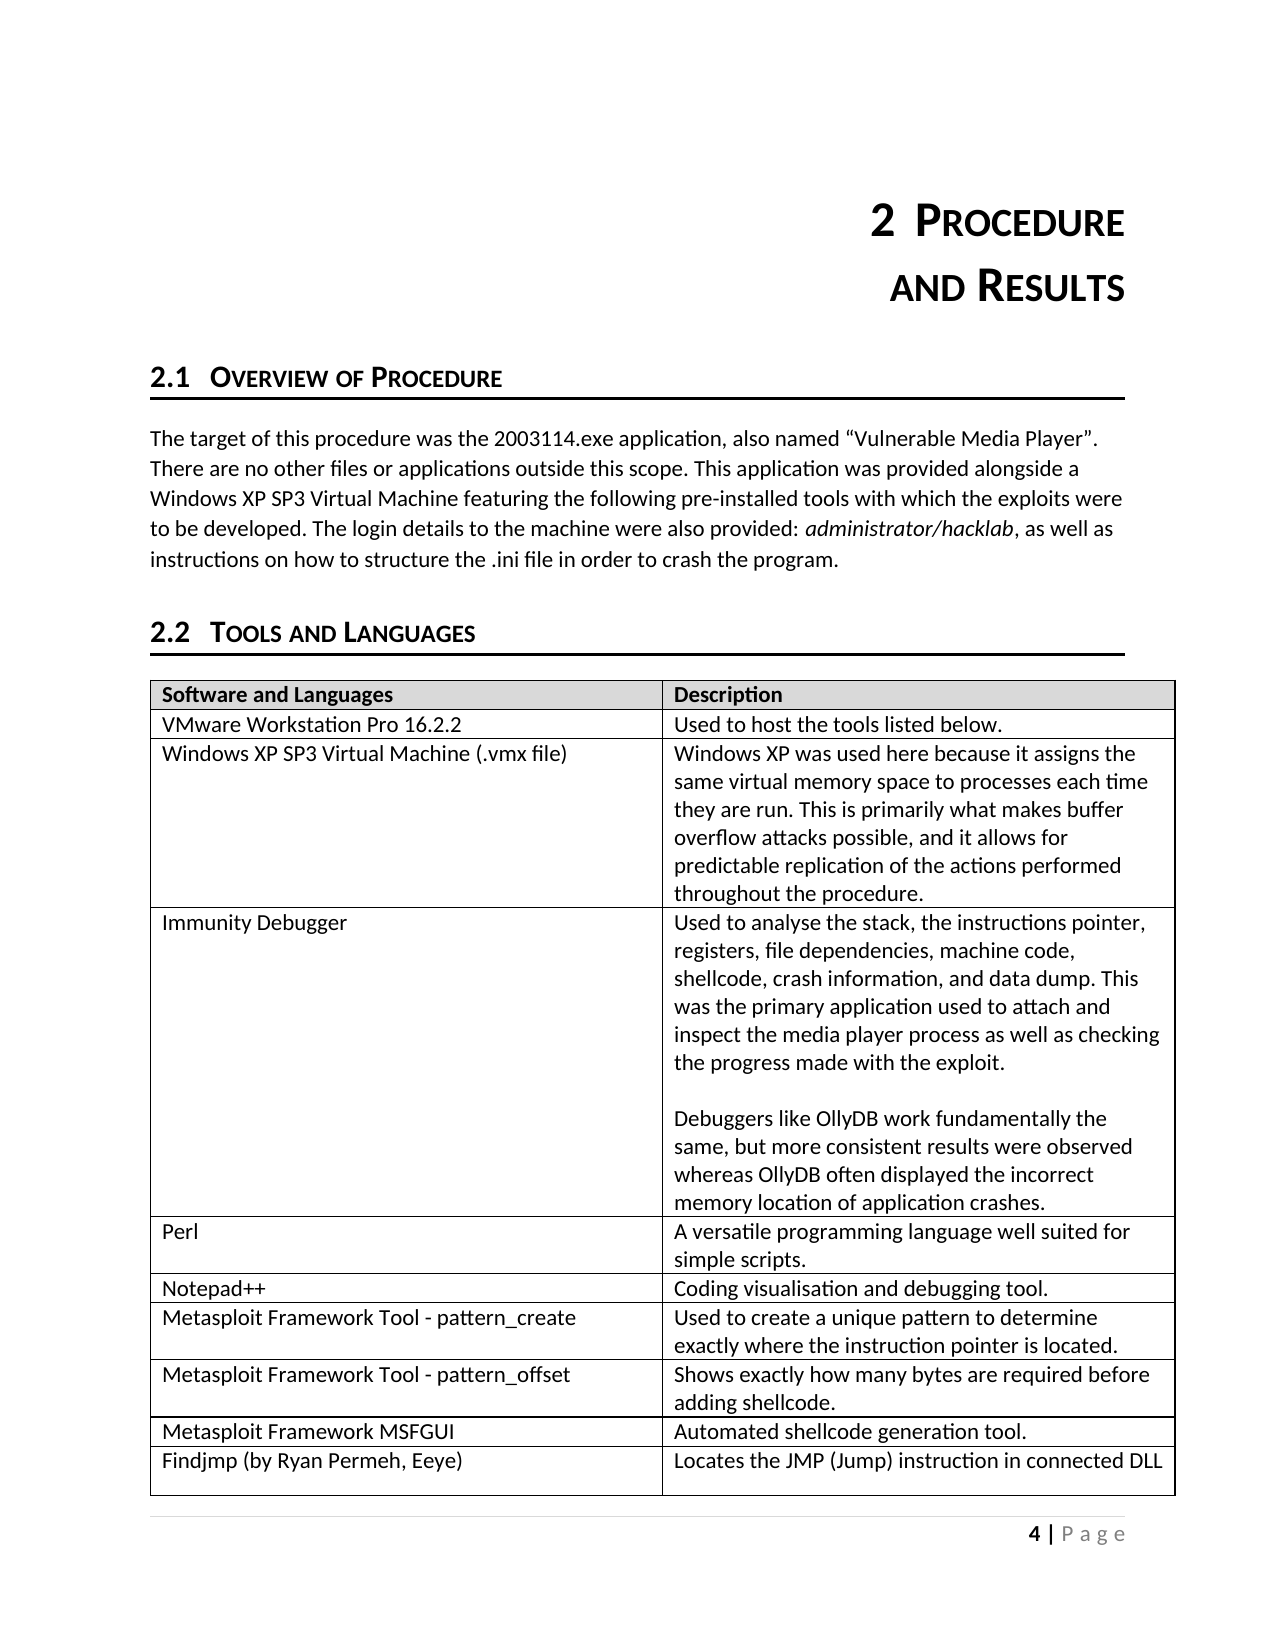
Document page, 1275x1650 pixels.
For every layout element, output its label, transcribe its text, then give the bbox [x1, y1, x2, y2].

table_cell Metasploit Framework Tool - pattern_create [151, 1303, 662, 1359]
table_cell A versatile programming language well suited for simple scripts. [663, 1217, 1174, 1273]
table_header Software and Languages [151, 681, 662, 709]
table_cell Metasploit Framework MSFGUI [151, 1418, 662, 1446]
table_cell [151, 1447, 662, 1495]
subtitle Procedure and Results [829, 187, 1125, 314]
table_cell Used to host the tools listed below. [663, 710, 1174, 738]
text The target of this procedure was the 2003114.exe application, also named “Vulnerable Media Player”. There are no other files or applications outside this scope. This application was provided alongside a Windows XP SP3 Virtual Machine featuring the following pre-installed tools with which the exploits were to be developed. The login details to the machine were also provided: administrator/hacklab, as well as instructions on how to structure the .ini file in order to crash the program. [150, 424, 1125, 573]
table_cell Coding visualisation and debugging tool. [663, 1274, 1174, 1302]
table_header Description [663, 681, 1174, 709]
table_cell Used to create a unique pattern to determine exactly where the instruction pointer is located. [663, 1303, 1174, 1359]
table_cell Windows XP SP3 Virtual Machine (.vmx file) [151, 739, 662, 907]
table_cell Metasploit Framework Tool - pattern_offset [151, 1360, 662, 1416]
table_cell Shows exactly how many bytes are required before adding shellcode. [663, 1360, 1174, 1416]
subtitle Overview of Procedure [150, 357, 1125, 397]
table_cell VMware Workstation Pro 16.2.2 [151, 710, 662, 738]
subtitle Tools and Languages [150, 612, 1125, 653]
table_cell Automated shellcode generation tool. [663, 1418, 1174, 1446]
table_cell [663, 1447, 1174, 1495]
table_cell Notepad++ [151, 1274, 662, 1302]
table_cell Immunity Debugger [151, 908, 662, 1216]
table_cell Windows XP was used here because it assigns the same virtual memory space to processes each time they are run. This is primarily what makes buffer overflow attacks possible, and it allows for predictable replication of the actions performed throughout the procedure. [663, 739, 1174, 907]
table_cell Perl [151, 1217, 662, 1273]
table_cell Used to analyse the stack, the instructions pointer, registers, file dependencies, machine code, shellcode, crash information, and data dump. This was the primary application used to attach and inspect the media player process as well as checking the progress made with the exploit. Debuggers like OllyDB work fundamentally the same, but more consistent results were observed whereas OllyDB often displayed the incorrect memory location of application crashes. [663, 908, 1174, 1216]
